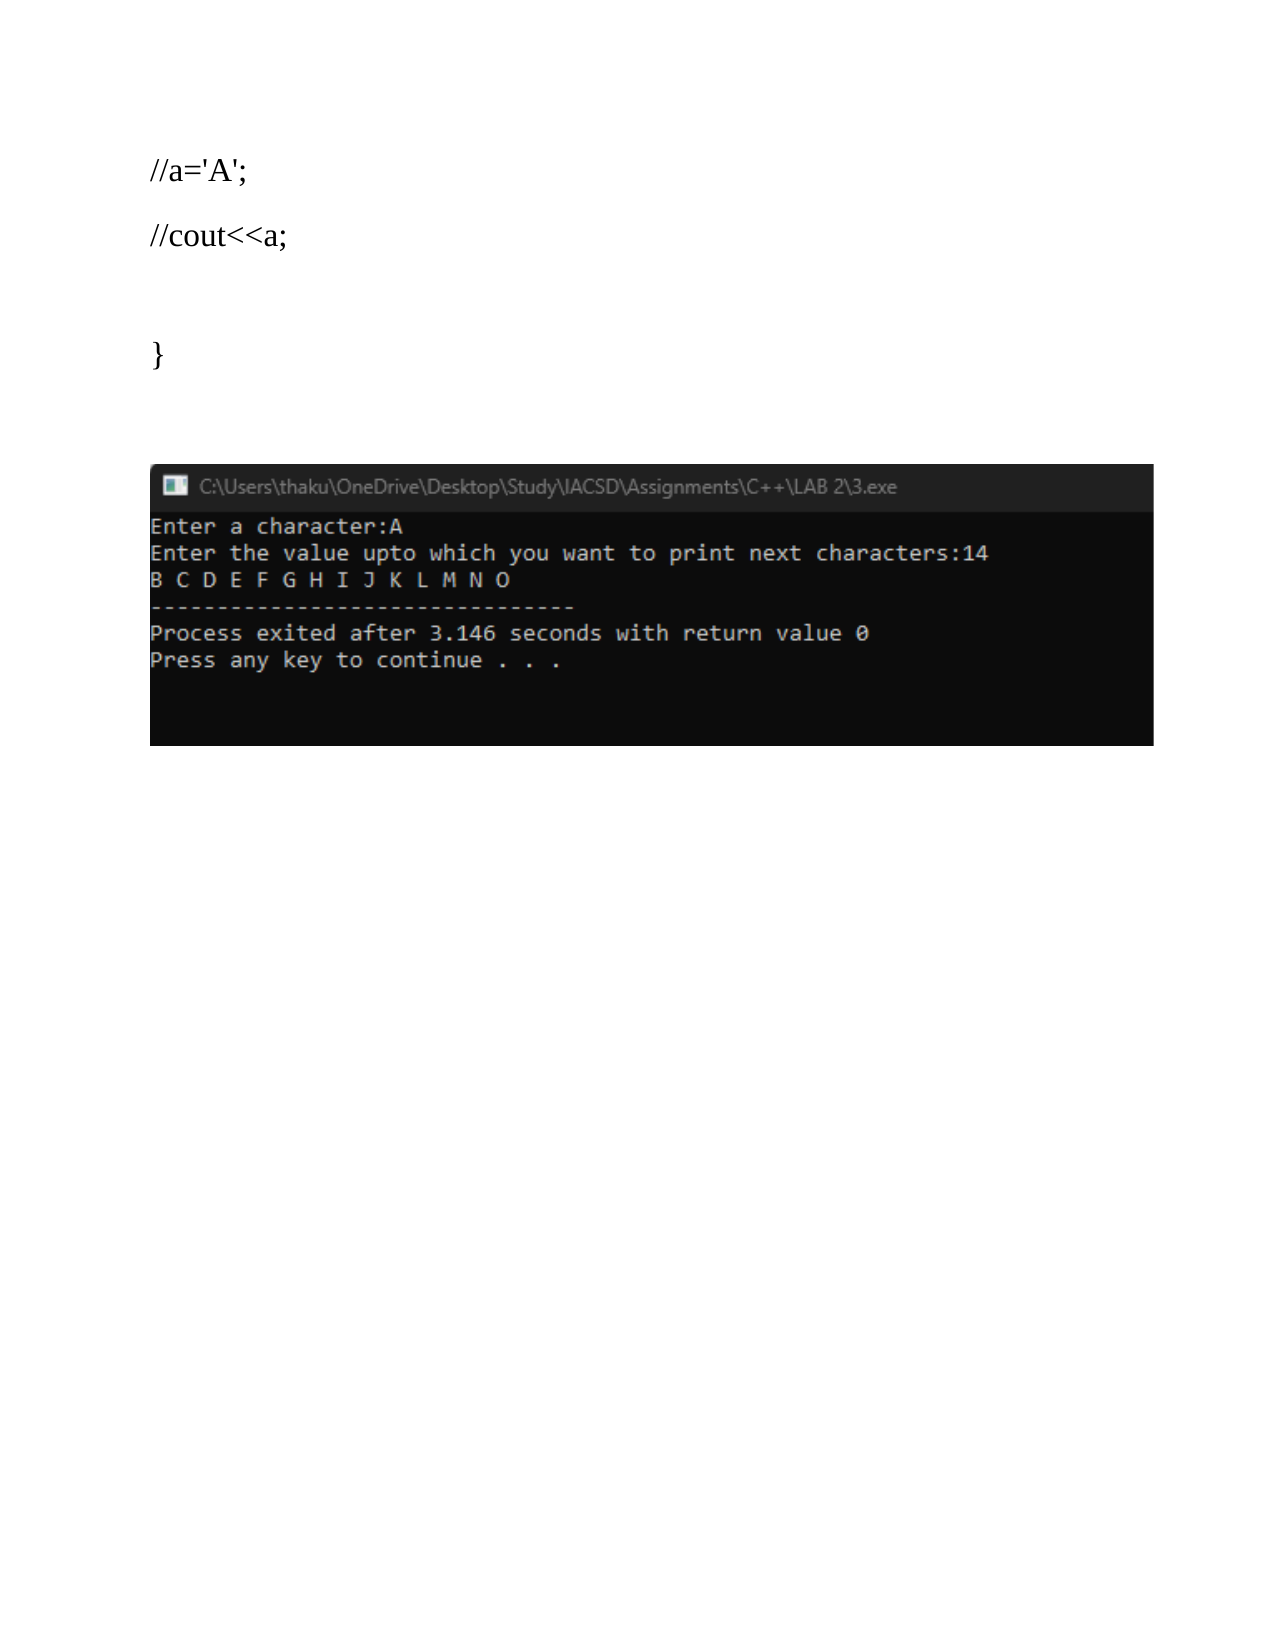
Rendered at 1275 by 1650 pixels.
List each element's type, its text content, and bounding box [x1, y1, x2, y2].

text } [150, 334, 1125, 373]
text //a='A'; [150, 150, 1125, 188]
picture [150, 464, 1154, 746]
text //cout<<a; [150, 215, 1125, 253]
